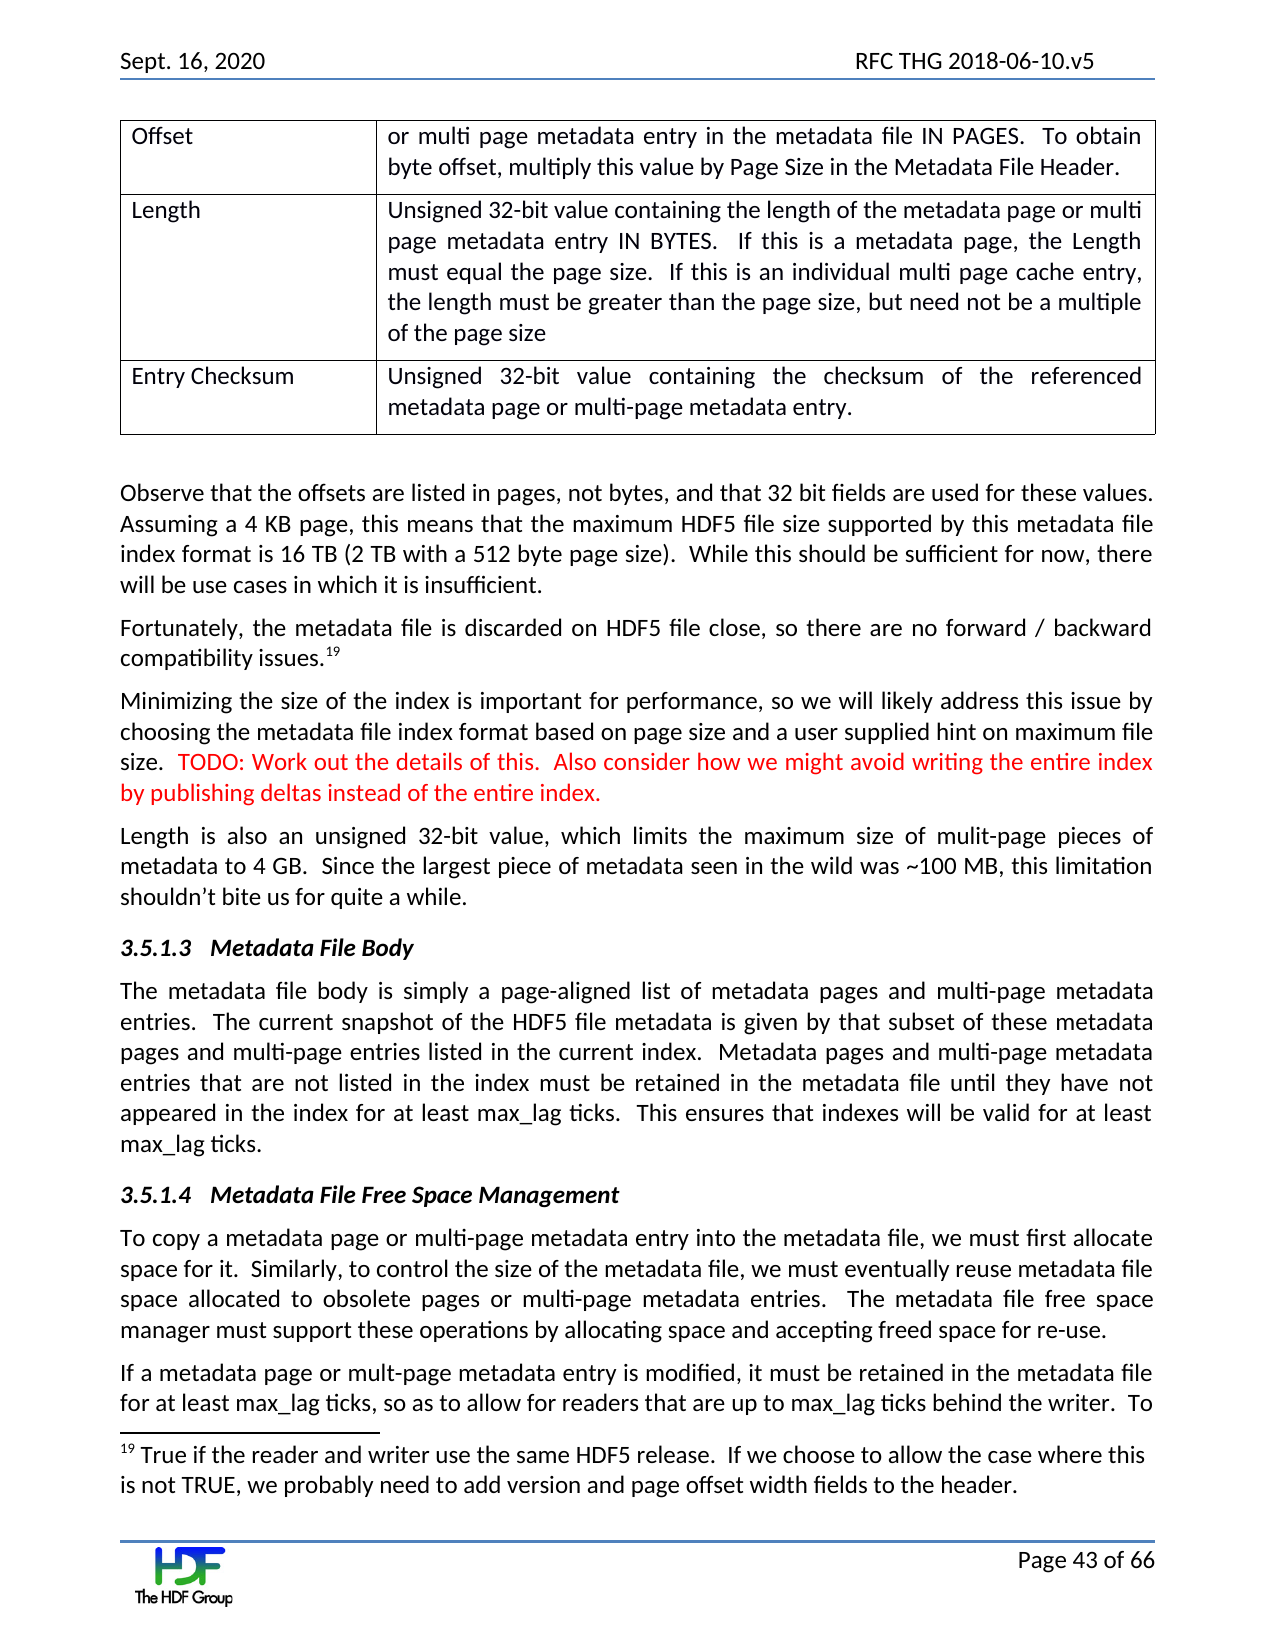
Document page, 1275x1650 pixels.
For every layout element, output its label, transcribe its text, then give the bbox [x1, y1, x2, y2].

subtitle Metadata File Body [120, 932, 1155, 963]
text Observe that the offsets are listed in pages, not bytes, and that 32 bit fields are used for these values. Assuming a 4 KB page, this means that the maximum HDF5 file size supported by this metadata file index format is 16 TB (2 TB with a 512 byte page size). While this should be sufficient for now, there will be use cases in which it is insufficient. [120, 477, 1155, 599]
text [120, 1357, 1155, 1418]
subtitle Metadata File Free Space Management [120, 1179, 1155, 1210]
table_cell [121, 121, 376, 194]
table_cell Entry Checksum [121, 361, 376, 434]
text To copy a metadata page or multi-page metadata entry into the metadata file, we must first allocate space for it. Similarly, to control the size of the metadata file, we must eventually reuse metadata file space allocated to obsolete pages or multi-page metadata entries. The metadata file free space manager must support these operations by allocating space and accepting freed space for re-use. [120, 1222, 1155, 1344]
text Length is also an unsigned 32-bit value, which limits the maximum size of mulit-page pieces of metadata to 4 GB. Since the largest piece of metadata seen in the wild was ~100 MB, this limitation shouldn’t bite us for quite a while. [120, 820, 1155, 912]
table_cell Length [121, 195, 376, 360]
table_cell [377, 121, 1155, 194]
table_cell Unsigned 32-bit value containing the length of the metadata page or multi page metadata entry IN BYTES. If this is a metadata page, the Length must equal the page size. If this is an individual multi page cache entry, the length must be greater than the page size, but need not be a multiple of the page size [377, 195, 1155, 360]
text Minimizing the size of the index is important for performance, so we will likely address this issue by choosing the metadata file index format based on page size and a user supplied hint on maximum file size. TODO: Work out the details of this. Also consider how we might avoid writing the entire index by publishing deltas instead of the entire index. [120, 685, 1155, 807]
picture [135, 1547, 233, 1607]
text Fortunately, the metadata file is discarded on HDF5 file close, so there are no forward / backward compatibility issues. [120, 612, 1155, 673]
text The metadata file body is simply a page-aligned list of metadata pages and multi-page metadata entries. The current snapshot of the HDF5 file metadata is given by that subset of these metadata pages and multi-page entries listed in the current index. Metadata pages and multi-page metadata entries that are not listed in the index must be retained in the metadata file until they have not appeared in the index for at least max_lag ticks. This ensures that indexes will be valid for at least max_lag ticks. [120, 975, 1155, 1158]
table_cell Unsigned 32-bit value containing the checksum of the referenced metadata page or multi-page metadata entry. [377, 361, 1155, 434]
